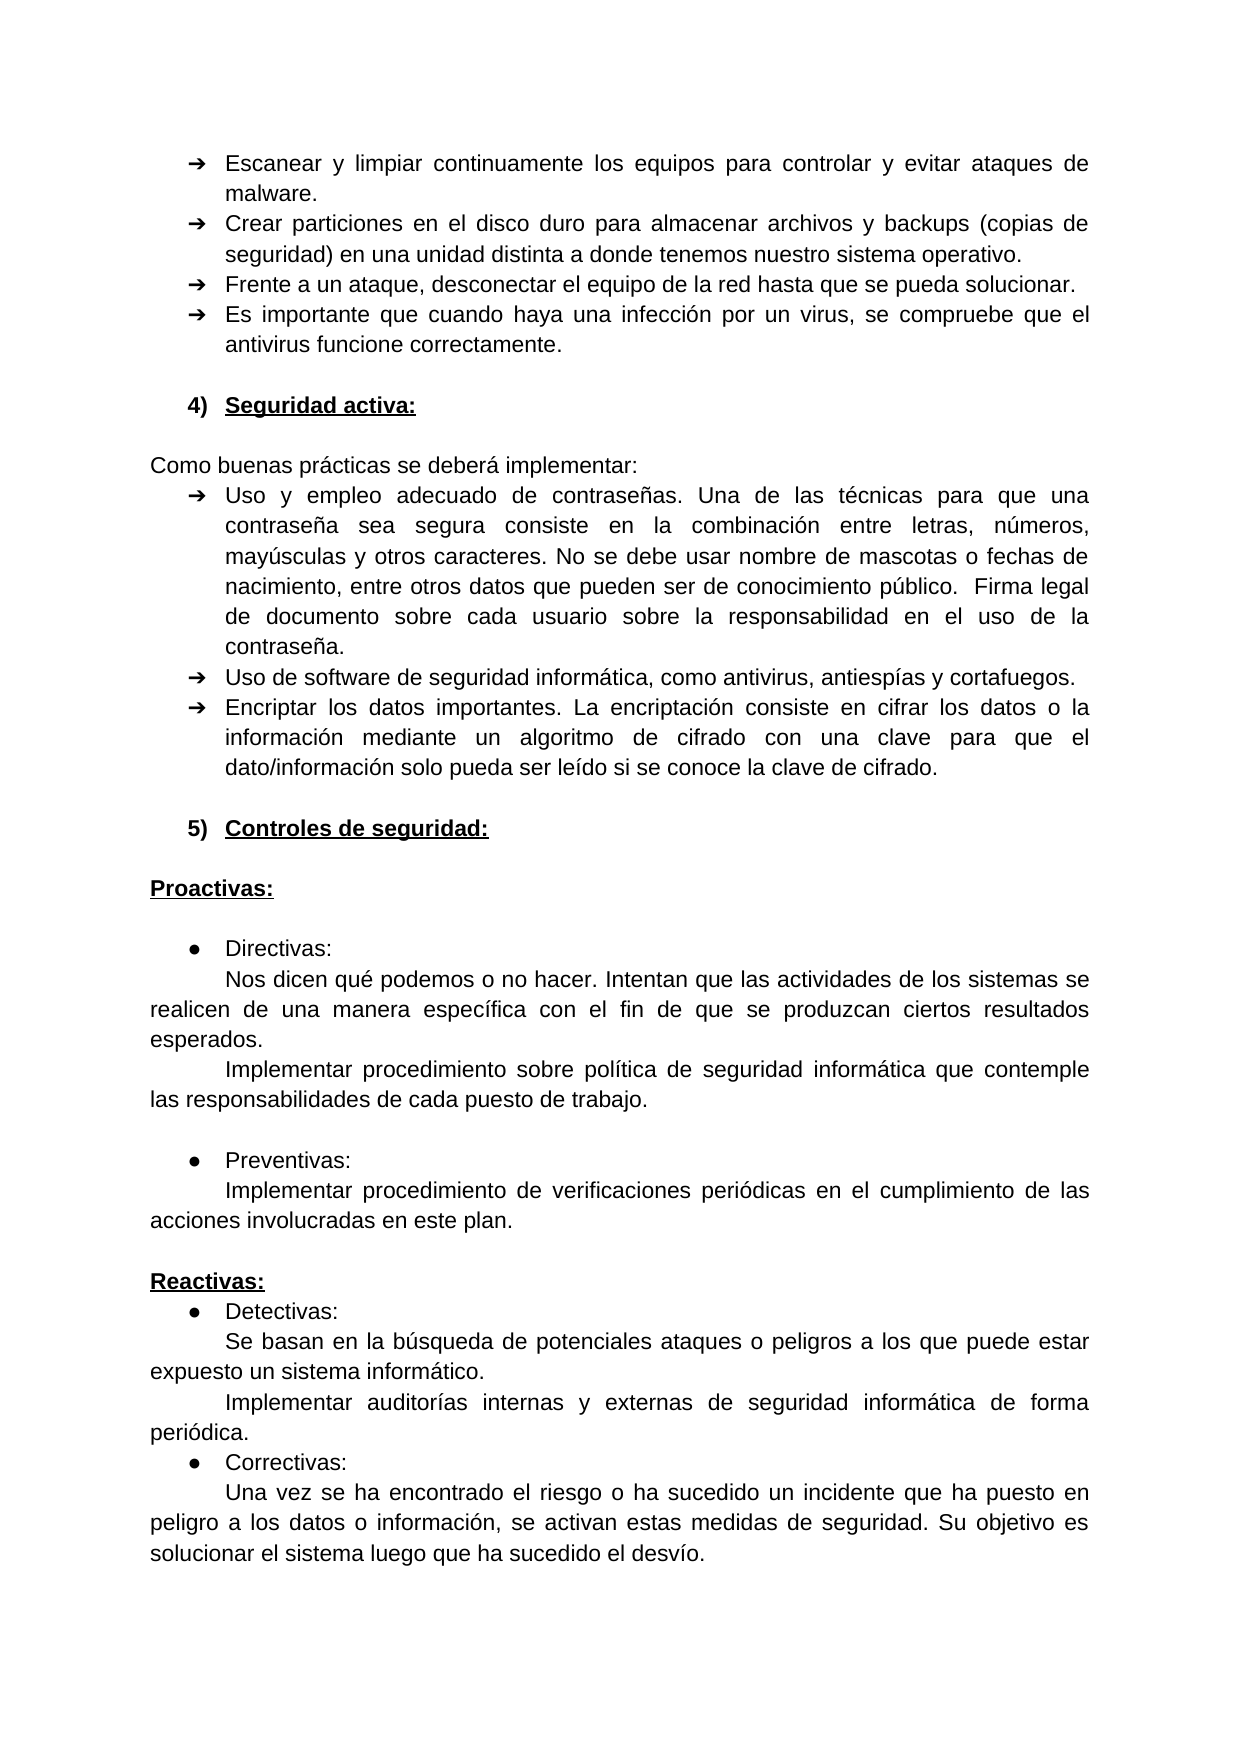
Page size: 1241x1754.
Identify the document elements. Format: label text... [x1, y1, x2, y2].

list Controles de seguridad: [187, 814, 1090, 841]
list Detectivas: [187, 1298, 1090, 1324]
list Seguridad activa: [187, 392, 1090, 418]
list Encriptar los datos importantes. La encriptación consiste en cifrar los datos o la información mediante un algoritmo de cifrado con una clave para que el dato/información solo pueda ser leído si se conoce la clave de cifrado. [187, 694, 1090, 781]
list Uso y empleo adecuado de contraseñas. Una de las técnicas para que una contraseña sea segura consiste en la combinación entre letras, números, mayúsculas y otros caracteres. No se debe usar nombre de mascotas o fechas de nacimiento, entre otros datos que pueden ser de conocimiento público. Firma legal de documento sobre cada usuario sobre la responsabilidad en el uso de la contraseña. [187, 482, 1090, 660]
text Nos dicen qué podemos o no hacer. Intentan que las actividades de los sistemas se realicen de una manera específica con el fin de que se produzcan ciertos resultados esperados. [150, 966, 1090, 1052]
list Frente a un ataque, desconectar el equipo de la red hasta que se pueda solucionar. [187, 271, 1090, 297]
list Escanear y limpiar continuamente los equipos para controlar y evitar ataques de malware. [187, 150, 1090, 207]
text Como buenas prácticas se deberá implementar: [150, 452, 1090, 478]
list Correctivas: [187, 1449, 1090, 1475]
text Implementar auditorías internas y externas de seguridad informática de forma periódica. [150, 1388, 1090, 1445]
list Es importante que cuando haya una infección por un virus, se compruebe que el antivirus funcione correctamente. [187, 301, 1090, 358]
list Crear particiones en el disco duro para almacenar archivos y backups (copias de seguridad) en una unidad distinta a donde tenemos nuestro sistema operativo. [187, 210, 1090, 267]
text Implementar procedimiento de verificaciones periódicas en el cumplimiento de las acciones involucradas en este plan. [150, 1177, 1090, 1234]
text Proactivas: [150, 875, 1090, 901]
text Reactivas: [150, 1268, 1090, 1294]
list Preventivas: [187, 1147, 1090, 1173]
list Directivas: [187, 935, 1090, 962]
text Una vez se ha encontrado el riesgo o ha sucedido un incidente que ha puesto en peligro a los datos o información, se activan estas medidas de seguridad. Su objetivo es solucionar el sistema luego que ha sucedido el desvío. [150, 1479, 1090, 1566]
list Uso de software de seguridad informática, como antivirus, antiespías y cortafuegos. [187, 663, 1090, 690]
text Se basan en la búsqueda de potenciales ataques o peligros a los que puede estar expuesto un sistema informático. [150, 1328, 1090, 1385]
text Implementar procedimiento sobre política de seguridad informática que contemple las responsabilidades de cada puesto de trabajo. [150, 1056, 1090, 1113]
